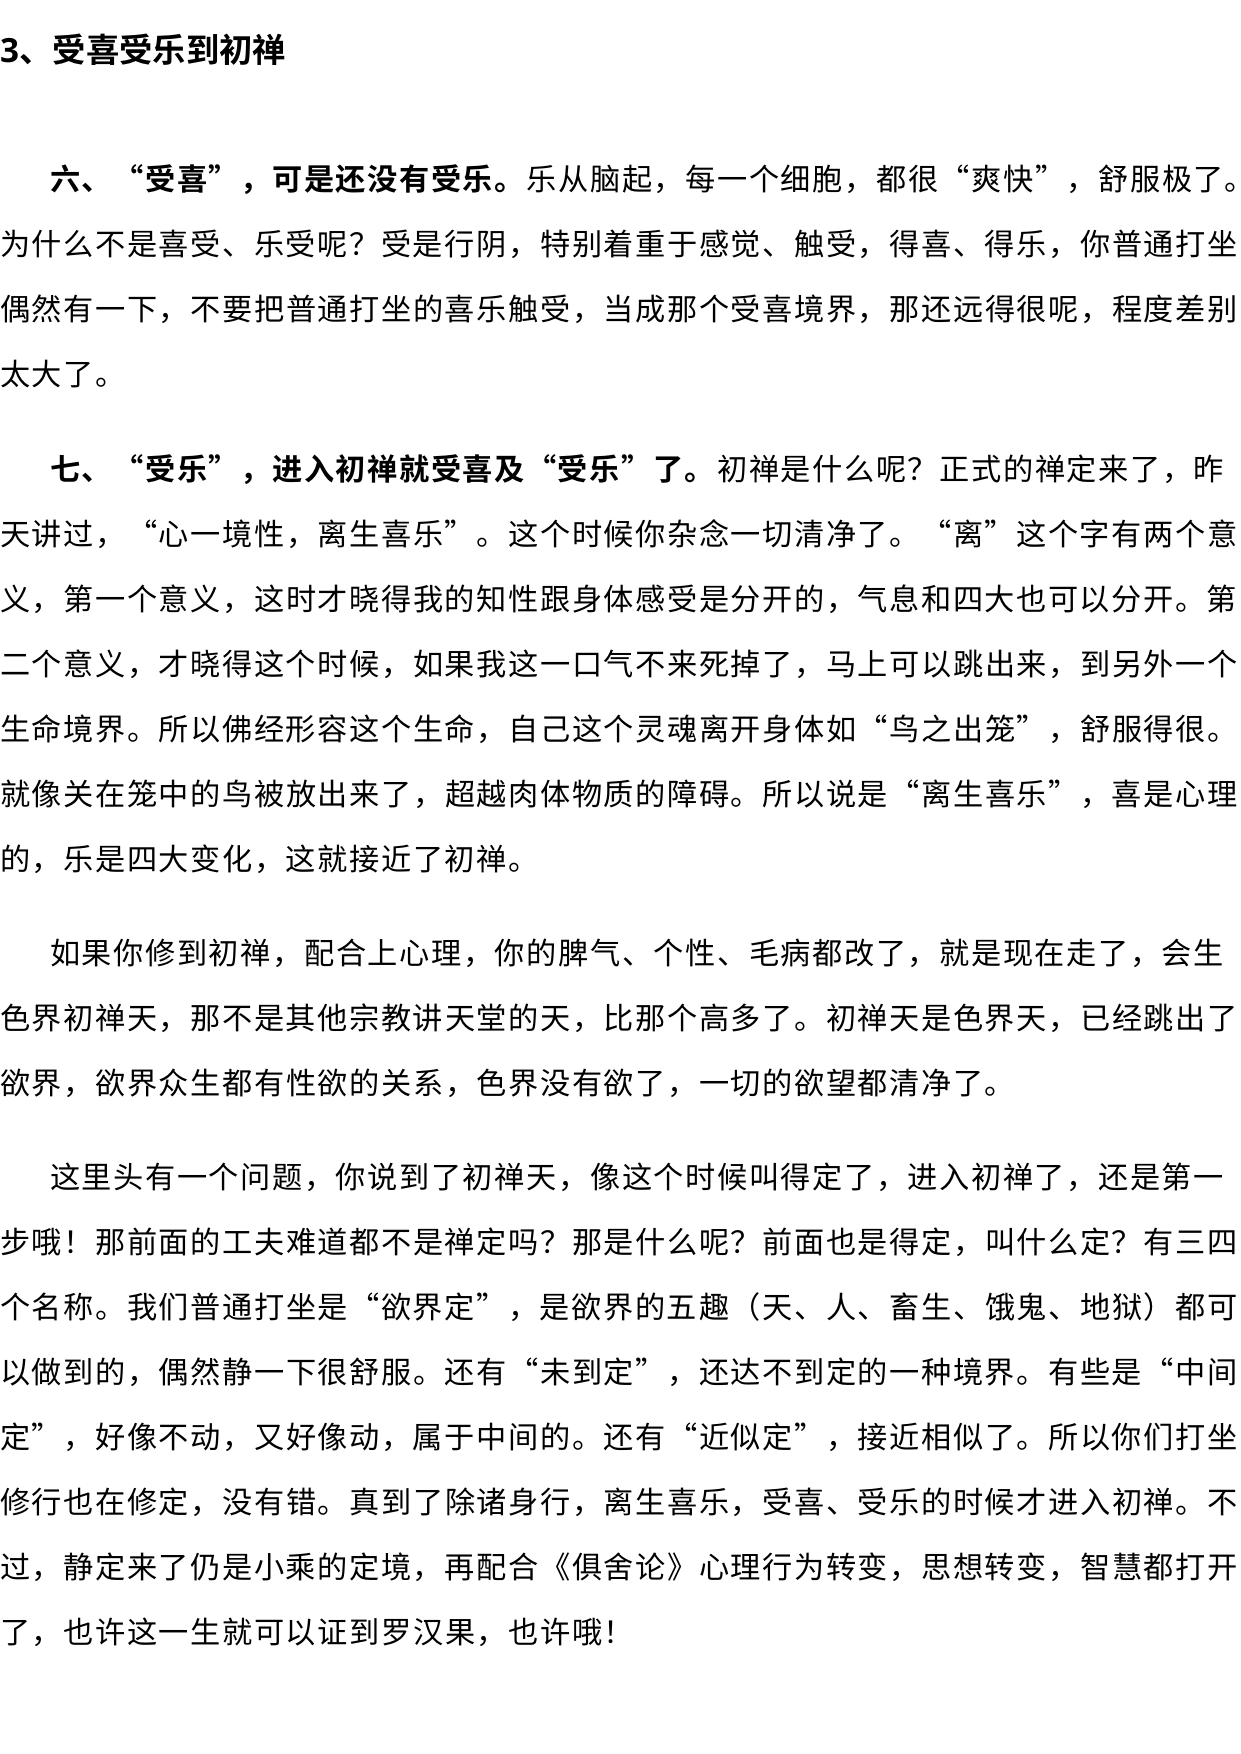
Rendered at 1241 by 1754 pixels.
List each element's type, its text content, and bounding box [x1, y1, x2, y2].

text 六、“受喜”，可是还没有受乐。乐从脑起，每一个细胞，都很“爽快”，舒服极了。为什么不是喜受、乐受呢？受是行阴，特别着重于感觉、触受，得喜、得乐，你普通打坐偶然有一下，不要把普通打坐的喜乐触受，当成那个受喜境界，那还远得很呢，程度差别太大了。 [0, 145, 1240, 405]
text 如果你修到初禅，配合上心理，你的脾气、个性、毛病都改了，就是现在走了，会生色界初禅天，那不是其他宗教讲天堂的天，比那个高多了。初禅天是色界天，已经跳出了欲界，欲界众生都有性欲的关系，色界没有欲了，一切的欲望都清净了。 [0, 918, 1240, 1113]
text 这里头有一个问题，你说到了初禅天，像这个时候叫得定了，进入初禅了，还是第一步哦！那前面的工夫难道都不是禅定吗？那是什么呢？前面也是得定，叫什么定？有三四个名称。我们普通打坐是“欲界定”，是欲界的五趣（天、人、畜生、饿鬼、地狱）都可以做到的，偶然静一下很舒服。还有“未到定”，还达不到定的一种境界。有些是“中间定”，好像不动，又好像动，属于中间的。还有“近似定”，接近相似了。所以你们打坐修行也在修定，没有错。真到了除诸身行，离生喜乐，受喜、受乐的时候才进入初禅。不过，静定来了仍是小乘的定境，再配合《俱舍论》心理行为转变，思想转变，智慧都打开了，也许这一生就可以证到罗汉果，也许哦！ [0, 1143, 1240, 1663]
text 七、“受乐”，进入初禅就受喜及“受乐”了。初禅是什么呢？正式的禅定来了，昨天讲过，“心一境性，离生喜乐”。这个时候你杂念一切清净了。“离”这个字有两个意义，第一个意义，这时才晓得我的知性跟身体感受是分开的，气息和四大也可以分开。第二个意义，才晓得这个时候，如果我这一口气不来死掉了，马上可以跳出来，到另外一个生命境界。所以佛经形容这个生命，自己这个灵魂离开身体如“鸟之出笼”，舒服得很。就像关在笼中的鸟被放出来了，超越肉体物质的障碍。所以说是“离生喜乐”，喜是心理的，乐是四大变化，这就接近了初禅。 [0, 434, 1240, 889]
subtitle 3、受喜受乐到初禅 [0, 16, 1240, 81]
